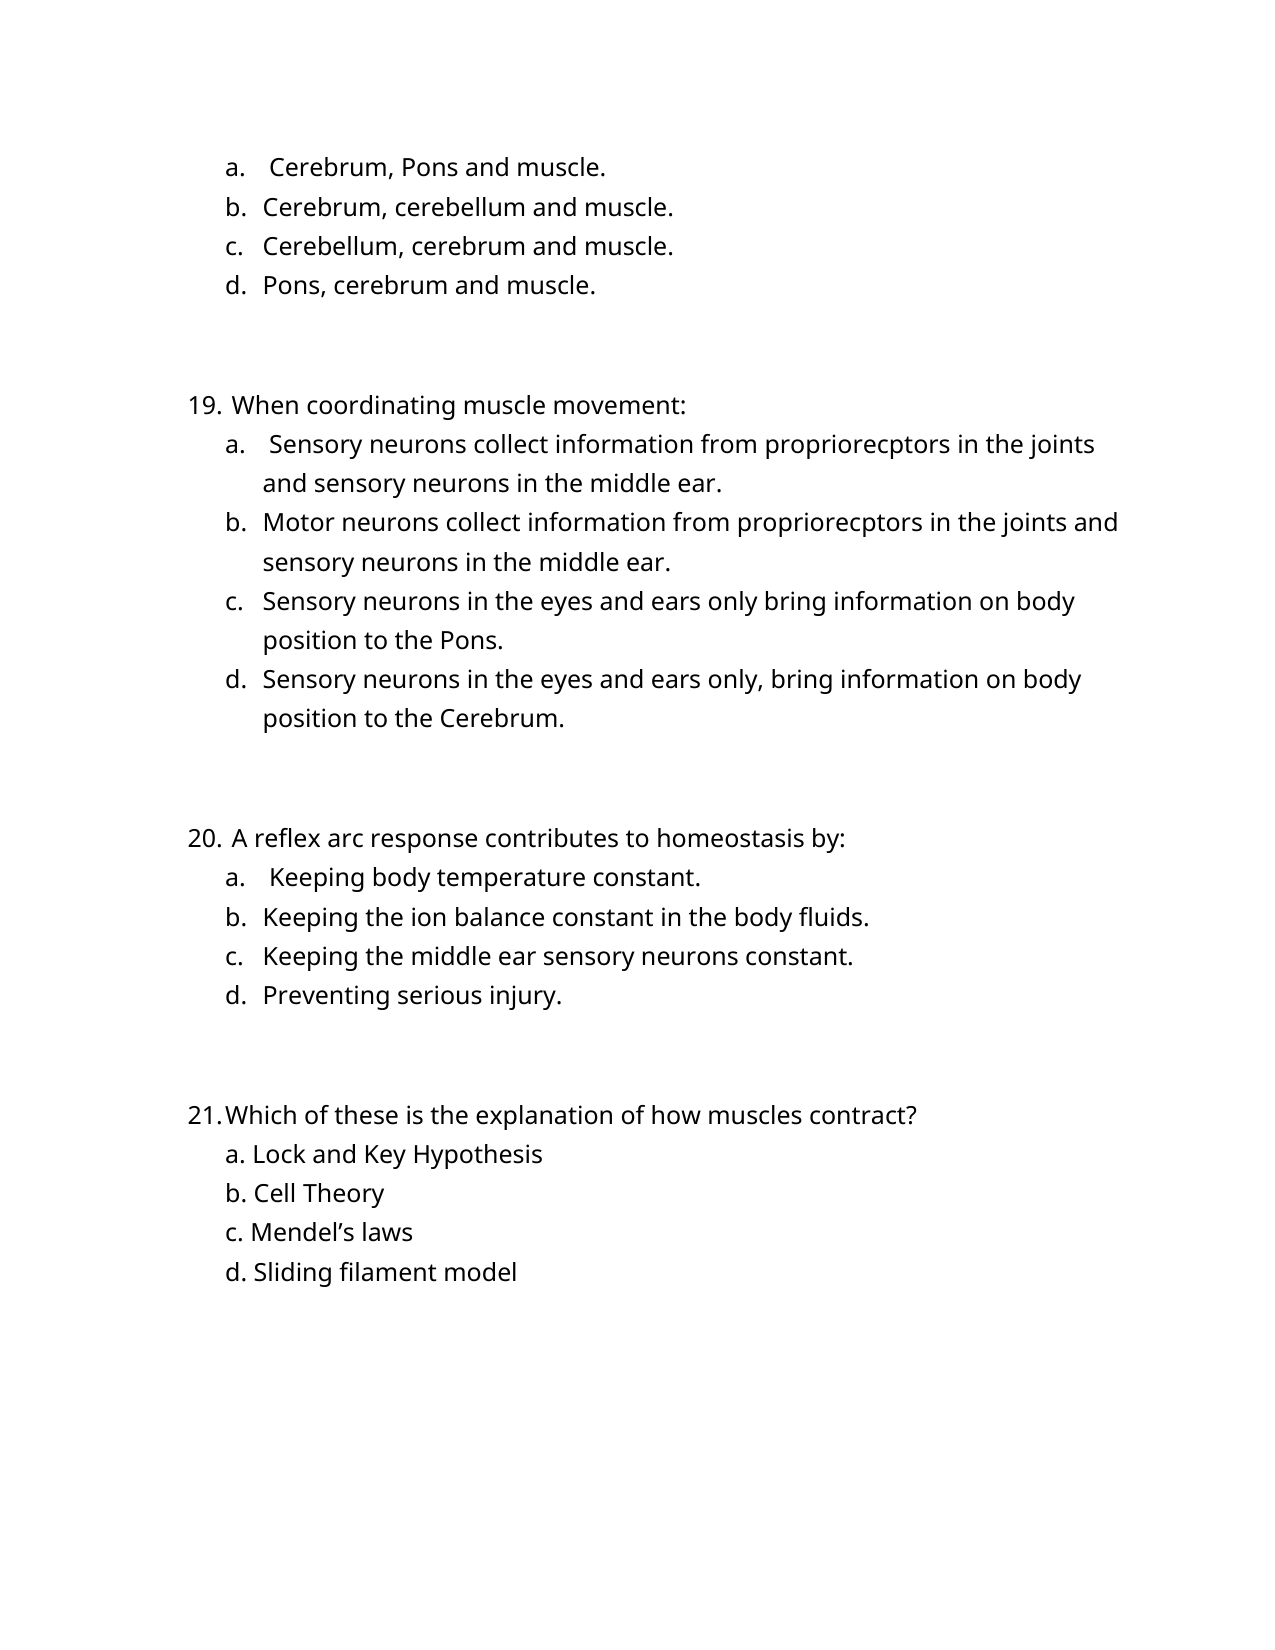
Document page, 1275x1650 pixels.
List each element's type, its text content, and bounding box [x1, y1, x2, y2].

list A reflex arc response contributes to homeostasis by: [187, 821, 1125, 855]
list Cerebellum, cerebrum and muscle. [225, 228, 1125, 262]
list Cerebrum, Pons and muscle. [225, 150, 1125, 184]
list Sensory neurons collect information from propriorecptors in the joints and sensory neurons in the middle ear. [225, 427, 1125, 500]
list Motor neurons collect information from propriorecptors in the joints and sensory neurons in the middle ear. [225, 505, 1125, 578]
list Cerebrum, cerebellum and muscle. [225, 189, 1125, 223]
list Pons, cerebrum and muscle. [225, 267, 1125, 302]
list Which of these is the explanation of how muscles contract? a. Lock and Key Hypothesis b. Cell Theory c. Mendel’s laws d. Sliding filament model [187, 1097, 1125, 1288]
list Keeping the ion balance constant in the body fluids. [225, 899, 1125, 933]
list Keeping the middle ear sensory neurons constant. [225, 938, 1125, 972]
list Sensory neurons in the eyes and ears only bring information on body position to the Pons. [225, 583, 1125, 657]
list Preventing serious injury. [225, 977, 1125, 1012]
list When coordinating muscle movement: [187, 387, 1125, 422]
list Keeping body temperature constant. [225, 860, 1125, 894]
list Sensory neurons in the eyes and ears only, bring information on body position to the Cerebrum. [225, 662, 1125, 735]
